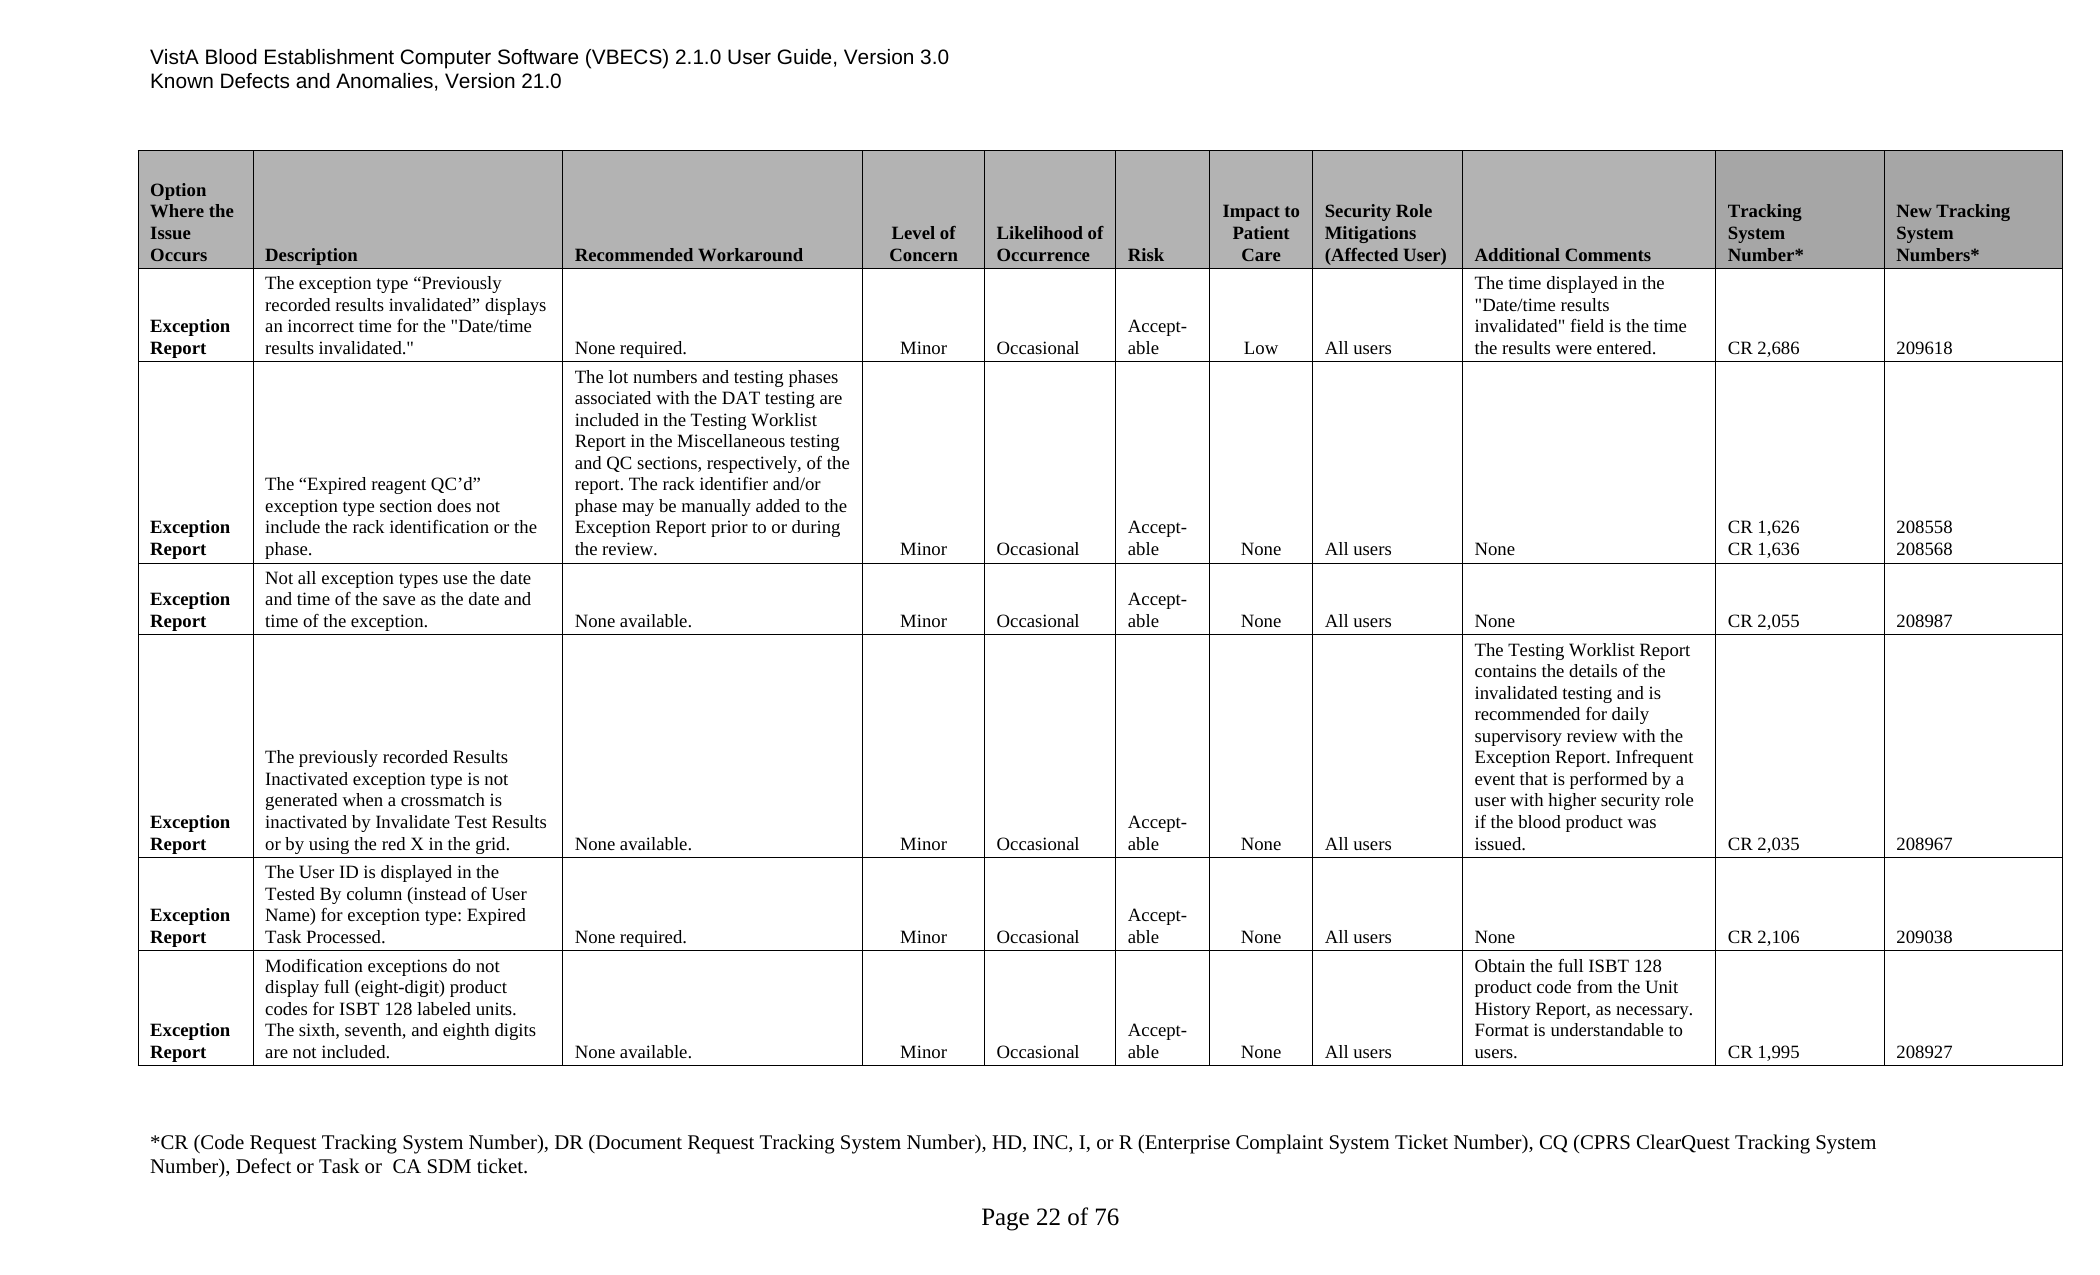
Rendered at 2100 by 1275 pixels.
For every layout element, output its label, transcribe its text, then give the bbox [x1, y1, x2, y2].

table_cell 208967 [1885, 635, 2062, 857]
table_cell None available. [563, 564, 862, 634]
table_header Recommended Workaround [563, 151, 862, 268]
table_cell Minor [863, 564, 984, 634]
table_cell Obtain the full ISBT 128 product code from the Unit History Report, as necessary. Format is understandable to users. [1463, 951, 1715, 1065]
table_cell Minor [863, 635, 984, 857]
table_cell All users [1313, 269, 1462, 361]
table_header Level of Concern [863, 151, 984, 268]
table_cell Not all exception types use the date and time of the save as the date and time of the exception. [254, 564, 562, 634]
table_cell The time displayed in the "Date/time results invalidated" field is the time the results were entered. [1463, 269, 1715, 361]
table_cell The “Expired reagent QC’d” exception type section does not include the rack identification or the phase. [254, 362, 562, 563]
table_cell 208927 [1885, 951, 2062, 1065]
table_cell Low [1210, 269, 1312, 361]
table_header Impact to Patient Care [1210, 151, 1312, 268]
table_cell All users [1313, 858, 1462, 950]
table_cell Minor [863, 951, 984, 1065]
table_cell Accept-able [1116, 951, 1209, 1065]
table_cell None [1210, 564, 1312, 634]
table_cell CR 2,055 [1716, 564, 1884, 634]
table_cell Minor [863, 362, 984, 563]
table_cell Occasional [985, 858, 1115, 950]
table_cell Accept-able [1116, 269, 1209, 361]
table_cell Exception Report [139, 951, 253, 1065]
table_cell 209618 [1885, 269, 2062, 361]
table_cell Exception Report [139, 858, 253, 950]
table_cell Exception Report [139, 362, 253, 563]
table_cell Accept-able [1116, 858, 1209, 950]
table_header Risk [1116, 151, 1209, 268]
table_cell All users [1313, 951, 1462, 1065]
table_cell CR 2,035 [1716, 635, 1884, 857]
table_cell All users [1313, 564, 1462, 634]
table_cell The User ID is displayed in the Tested By column (instead of User Name) for exception type: Expired Task Processed. [254, 858, 562, 950]
table_cell Minor [863, 858, 984, 950]
table_cell Minor [863, 269, 984, 361]
table_cell None required. [563, 269, 862, 361]
table_cell None available. [563, 951, 862, 1065]
table_cell Occasional [985, 269, 1115, 361]
table_cell CR 2,106 [1716, 858, 1884, 950]
table_cell Occasional [985, 564, 1115, 634]
table_cell The Testing Worklist Report contains the details of the invalidated testing and is recommended for daily supervisory review with the Exception Report. Infrequent event that is performed by a user with higher security role if the blood product was issued. [1463, 635, 1715, 857]
table_header Description [254, 151, 562, 268]
table_cell None [1210, 951, 1312, 1065]
table_header New Tracking System Numbers* [1885, 151, 2062, 268]
table_header Option Where the Issue Occurs [139, 151, 253, 268]
table_cell The exception type “Previously recorded results invalidated” displays an incorrect time for the "Date/time results invalidated." [254, 269, 562, 361]
table_cell None [1210, 362, 1312, 563]
table_cell Accept-able [1116, 635, 1209, 857]
table_cell None [1210, 635, 1312, 857]
table_cell None [1463, 858, 1715, 950]
table_cell CR 1,626 CR 1,636 [1716, 362, 1884, 563]
table_cell 209038 [1885, 858, 2062, 950]
table_cell None required. [563, 858, 862, 950]
table_cell Exception Report [139, 269, 253, 361]
table_cell The lot numbers and testing phases associated with the DAT testing are included in the Testing Worklist Report in the Miscellaneous testing and QC sections, respectively, of the report. The rack identifier and/or phase may be manually added to the Exception Report prior to or during the review. [563, 362, 862, 563]
table_cell Occasional [985, 951, 1115, 1065]
table_cell None [1463, 362, 1715, 563]
table_cell None [1210, 858, 1312, 950]
table_cell Occasional [985, 362, 1115, 563]
table_cell CR 1,995 [1716, 951, 1884, 1065]
table_cell None [1463, 564, 1715, 634]
table_header Additional Comments [1463, 151, 1715, 268]
table_cell Accept-able [1116, 564, 1209, 634]
table_cell Exception Report [139, 635, 253, 857]
table_cell CR 2,686 [1716, 269, 1884, 361]
table_cell 208987 [1885, 564, 2062, 634]
table_cell Occasional [985, 635, 1115, 857]
table_cell Exception Report [139, 564, 253, 634]
table_cell Modification exceptions do not display full (eight-digit) product codes for ISBT 128 labeled units. The sixth, seventh, and eighth digits are not included. [254, 951, 562, 1065]
table_cell The previously recorded Results Inactivated exception type is not generated when a crossmatch is inactivated by Invalidate Test Results or by using the red X in the grid. [254, 635, 562, 857]
table_cell All users [1313, 635, 1462, 857]
table_cell All users [1313, 362, 1462, 563]
table_header Likelihood of Occurrence [985, 151, 1115, 268]
table_header Tracking System Number* [1716, 151, 1884, 268]
table_cell None available. [563, 635, 862, 857]
table_header Security Role Mitigations (Affected User) [1313, 151, 1462, 268]
table_cell Accept-able [1116, 362, 1209, 563]
table_cell 208558 208568 [1885, 362, 2062, 563]
